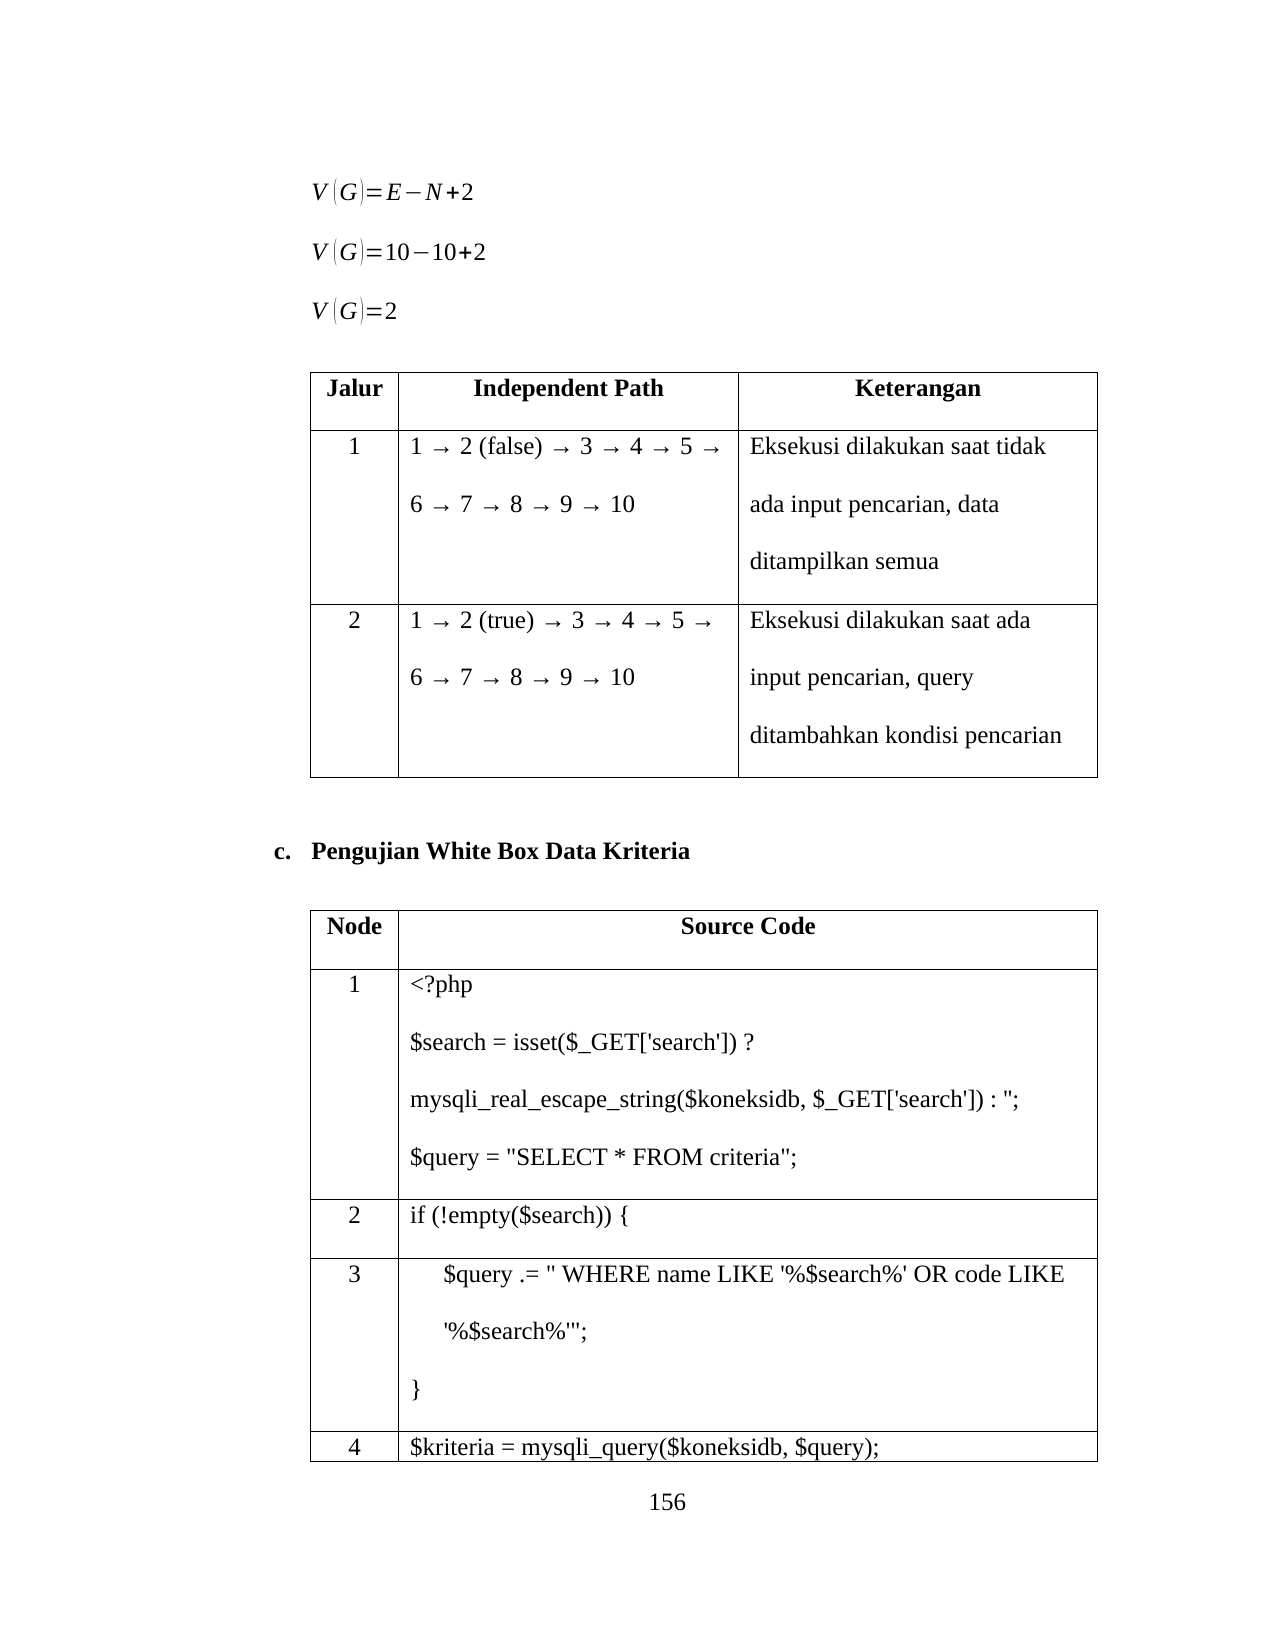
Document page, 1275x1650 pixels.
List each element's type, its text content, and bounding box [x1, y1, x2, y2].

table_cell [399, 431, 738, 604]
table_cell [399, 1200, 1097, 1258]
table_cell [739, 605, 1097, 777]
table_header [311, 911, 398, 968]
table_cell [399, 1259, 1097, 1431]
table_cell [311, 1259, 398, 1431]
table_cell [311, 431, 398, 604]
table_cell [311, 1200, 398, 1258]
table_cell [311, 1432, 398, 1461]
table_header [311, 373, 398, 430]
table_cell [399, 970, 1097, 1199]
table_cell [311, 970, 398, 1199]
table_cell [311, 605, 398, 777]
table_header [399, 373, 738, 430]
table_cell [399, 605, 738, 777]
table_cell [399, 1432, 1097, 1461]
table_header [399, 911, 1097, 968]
list Pengujian White Box Data Kriteria [274, 836, 1098, 864]
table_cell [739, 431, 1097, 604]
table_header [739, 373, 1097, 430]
